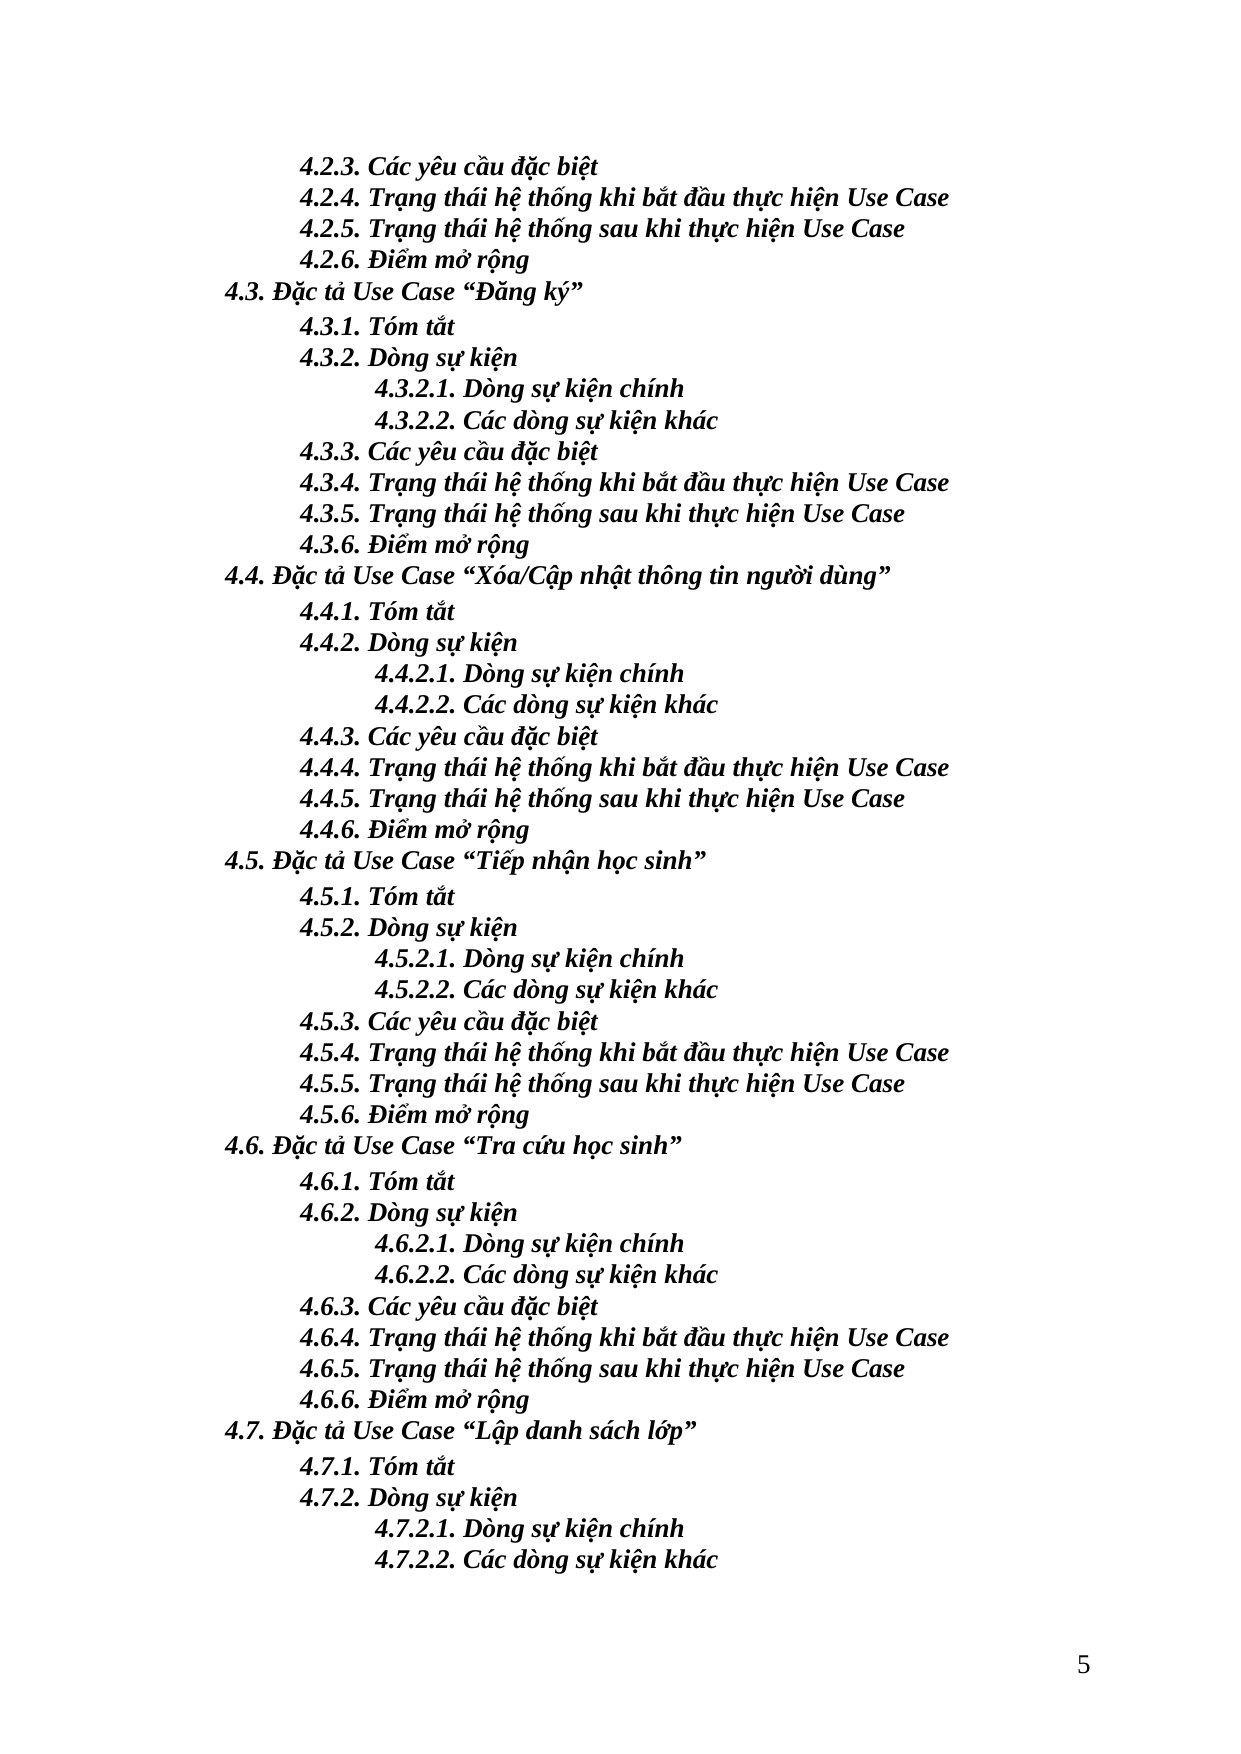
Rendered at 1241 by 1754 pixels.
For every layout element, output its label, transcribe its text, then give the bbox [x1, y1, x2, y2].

subtitle 4.5.6. Điểm mở rộng [300, 1098, 1090, 1129]
subtitle 4.6.2. Dòng sự kiện [225, 1196, 1090, 1227]
subtitle 4.6.1. Tóm tắt [225, 1165, 1090, 1196]
subtitle 4.6.6. Điểm mở rộng [300, 1383, 1090, 1414]
subtitle 4.7. Đặc tả Use Case “Lập danh sách lớp” [150, 1414, 1090, 1445]
subtitle 4.4.1. Tóm tắt [225, 595, 1090, 626]
subtitle 4.4.2.2. Các dòng sự kiện khác [300, 689, 1090, 720]
subtitle 4.2.4. Trạng thái hệ thống khi bắt đầu thực hiện Use Case [225, 181, 1090, 212]
subtitle 4.3.1. Tóm tắt [225, 310, 1090, 341]
subtitle 4.3. Đặc tả Use Case “Đăng ký” [150, 274, 1090, 306]
subtitle 4.5.1. Tóm tắt [225, 880, 1090, 911]
subtitle 4.2.6. Điểm mở rộng [300, 243, 1090, 274]
subtitle 4.7.2.1. Dòng sự kiện chính [225, 1512, 1090, 1543]
subtitle 4.2.5. Trạng thái hệ thống sau khi thực hiện Use Case [225, 212, 1090, 243]
subtitle 4.7.2. Dòng sự kiện [225, 1481, 1090, 1512]
subtitle 4.4.2. Dòng sự kiện [225, 626, 1090, 657]
subtitle 4.4.3. Các yêu cầu đặc biệt [225, 720, 1090, 751]
subtitle 4.7.2.2. Các dòng sự kiện khác [300, 1543, 1090, 1574]
subtitle 4.5.4. Trạng thái hệ thống khi bắt đầu thực hiện Use Case [225, 1036, 1090, 1067]
subtitle 4.5.2.2. Các dòng sự kiện khác [300, 973, 1090, 1005]
subtitle 4.4.6. Điểm mở rộng [300, 813, 1090, 844]
subtitle 4.3.2. Dòng sự kiện [225, 341, 1090, 373]
subtitle 4.6. Đặc tả Use Case “Tra cứu học sinh” [150, 1129, 1090, 1160]
subtitle 4.4.2.1. Dòng sự kiện chính [225, 657, 1090, 689]
subtitle 4.5.2.1. Dòng sự kiện chính [225, 942, 1090, 973]
subtitle 4.3.2.1. Dòng sự kiện chính [225, 373, 1090, 404]
subtitle 4.3.4. Trạng thái hệ thống khi bắt đầu thực hiện Use Case [225, 466, 1090, 497]
subtitle 4.5. Đặc tả Use Case “Tiếp nhận học sinh” [150, 844, 1090, 876]
subtitle 4.5.2. Dòng sự kiện [225, 911, 1090, 942]
subtitle 4.2.3. Các yêu cầu đặc biệt [225, 150, 1090, 181]
subtitle 4.6.2.2. Các dòng sự kiện khác [300, 1258, 1090, 1289]
subtitle 4.7.1. Tóm tắt [225, 1450, 1090, 1481]
subtitle 4.6.3. Các yêu cầu đặc biệt [225, 1289, 1090, 1321]
subtitle 4.3.6. Điểm mở rộng [300, 528, 1090, 559]
subtitle 4.6.2.1. Dòng sự kiện chính [225, 1227, 1090, 1258]
subtitle 4.4.4. Trạng thái hệ thống khi bắt đầu thực hiện Use Case [225, 751, 1090, 782]
subtitle 4.5.3. Các yêu cầu đặc biệt [225, 1005, 1090, 1036]
subtitle 4.6.4. Trạng thái hệ thống khi bắt đầu thực hiện Use Case [225, 1321, 1090, 1352]
subtitle 4.3.2.2. Các dòng sự kiện khác [300, 404, 1090, 435]
subtitle 4.4. Đặc tả Use Case “Xóa/Cập nhật thông tin người dùng” [150, 559, 1090, 591]
subtitle 4.5.5. Trạng thái hệ thống sau khi thực hiện Use Case [225, 1067, 1090, 1098]
subtitle 4.3.3. Các yêu cầu đặc biệt [225, 435, 1090, 466]
subtitle 4.4.5. Trạng thái hệ thống sau khi thực hiện Use Case [225, 782, 1090, 813]
subtitle 4.3.5. Trạng thái hệ thống sau khi thực hiện Use Case [225, 497, 1090, 528]
subtitle 4.6.5. Trạng thái hệ thống sau khi thực hiện Use Case [225, 1352, 1090, 1383]
